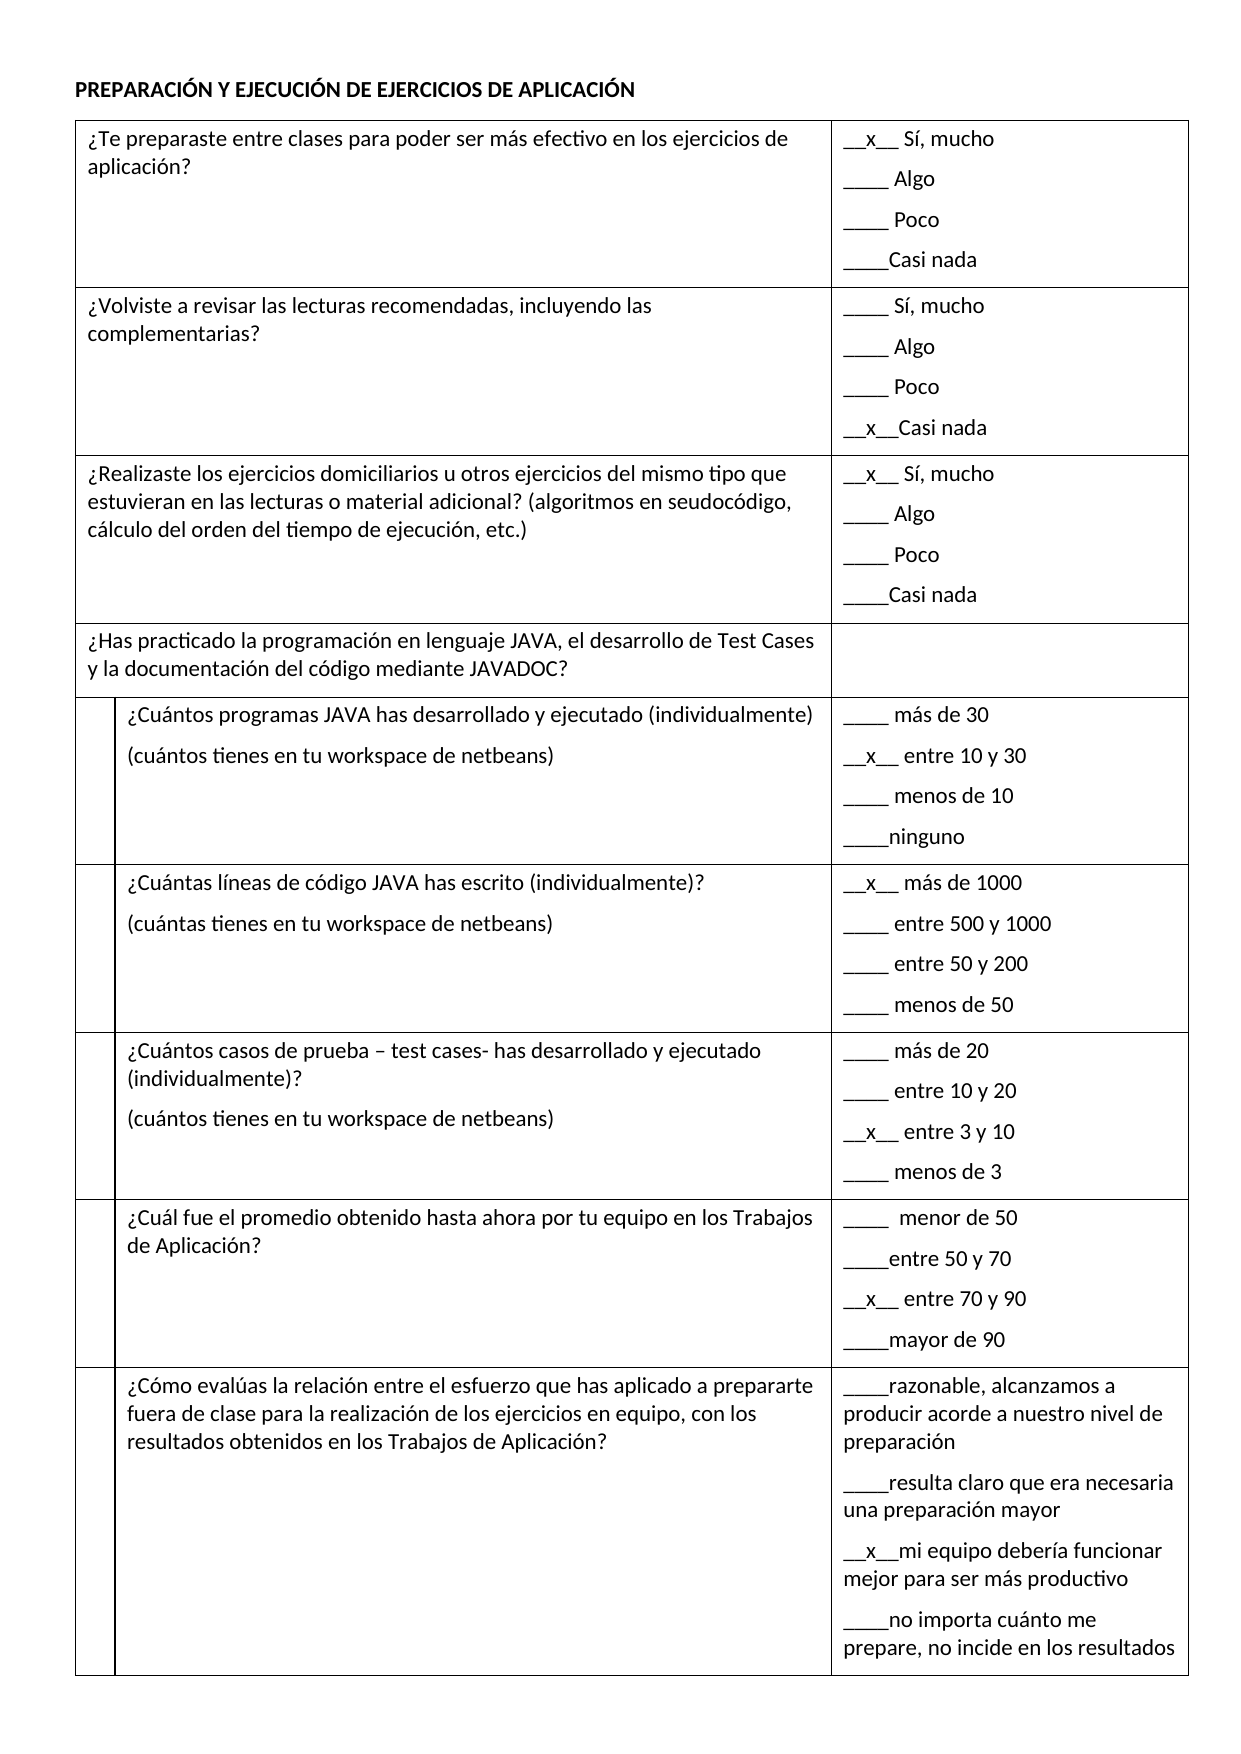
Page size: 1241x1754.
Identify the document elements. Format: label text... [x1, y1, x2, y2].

table_cell __x__ Sí, mucho ____ Algo ____ Poco ____Casi nada [832, 456, 1188, 622]
table_cell ¿Volviste a revisar las lecturas recomendadas, incluyendo las complementarias? [76, 288, 831, 455]
table_cell [76, 1200, 114, 1367]
table_header ¿Te preparaste entre clases para poder ser más efectivo en los ejercicios de aplicación? [76, 121, 831, 287]
table_cell ____ más de 30 __x__ entre 10 y 30 ____ menos de 10 ____ninguno [832, 698, 1188, 864]
text PREPARACIÓN Y EJECUCIÓN DE EJERCICIOS DE APLICACIÓN [75, 75, 1165, 103]
table_cell ____razonable, alcanzamos a producir acorde a nuestro nivel de preparación ____resulta claro que era necesaria una preparación mayor __x__mi equipo debería funcionar mejor para ser más productivo ____no importa cuánto me prepare, no incide en los resultados [832, 1368, 1188, 1675]
table_cell ____ Sí, mucho ____ Algo ____ Poco __x__Casi nada [832, 288, 1188, 455]
table_cell ¿Cuántas líneas de código JAVA has escrito (individualmente)? (cuántas tienes en tu workspace de netbeans) [116, 865, 831, 1032]
table_cell ____ menor de 50 ____entre 50 y 70 __x__ entre 70 y 90 ____mayor de 90 [832, 1200, 1188, 1367]
table_cell [76, 1033, 114, 1199]
table_cell ¿Realizaste los ejercicios domiciliarios u otros ejercicios del mismo tipo que estuvieran en las lecturas o material adicional? (algoritmos en seudocódigo, cálculo del orden del tiempo de ejecución, etc.) [76, 456, 831, 622]
table_cell ¿Cuántos casos de prueba – test cases- has desarrollado y ejecutado (individualmente)? (cuántos tienes en tu workspace de netbeans) [116, 1033, 831, 1199]
table_cell ¿Cuántos programas JAVA has desarrollado y ejecutado (individualmente) (cuántos tienes en tu workspace de netbeans) [116, 698, 831, 864]
table_cell [832, 624, 1188, 697]
table_cell [76, 1368, 114, 1675]
table_cell [76, 865, 114, 1032]
table_cell ¿Has practicado la programación en lenguaje JAVA, el desarrollo de Test Cases y la documentación del código mediante JAVADOC? [76, 624, 831, 697]
table_cell ¿Cómo evalúas la relación entre el esfuerzo que has aplicado a prepararte fuera de clase para la realización de los ejercicios en equipo, con los resultados obtenidos en los Trabajos de Aplicación? [116, 1368, 831, 1675]
table_cell [76, 698, 114, 864]
table_header __x__ Sí, mucho ____ Algo ____ Poco ____Casi nada [832, 121, 1188, 287]
table_cell ____ más de 20 ____ entre 10 y 20 __x__ entre 3 y 10 ____ menos de 3 [832, 1033, 1188, 1199]
table_cell __x__ más de 1000 ____ entre 500 y 1000 ____ entre 50 y 200 ____ menos de 50 [832, 865, 1188, 1032]
table_cell ¿Cuál fue el promedio obtenido hasta ahora por tu equipo en los Trabajos de Aplicación? [116, 1200, 831, 1367]
